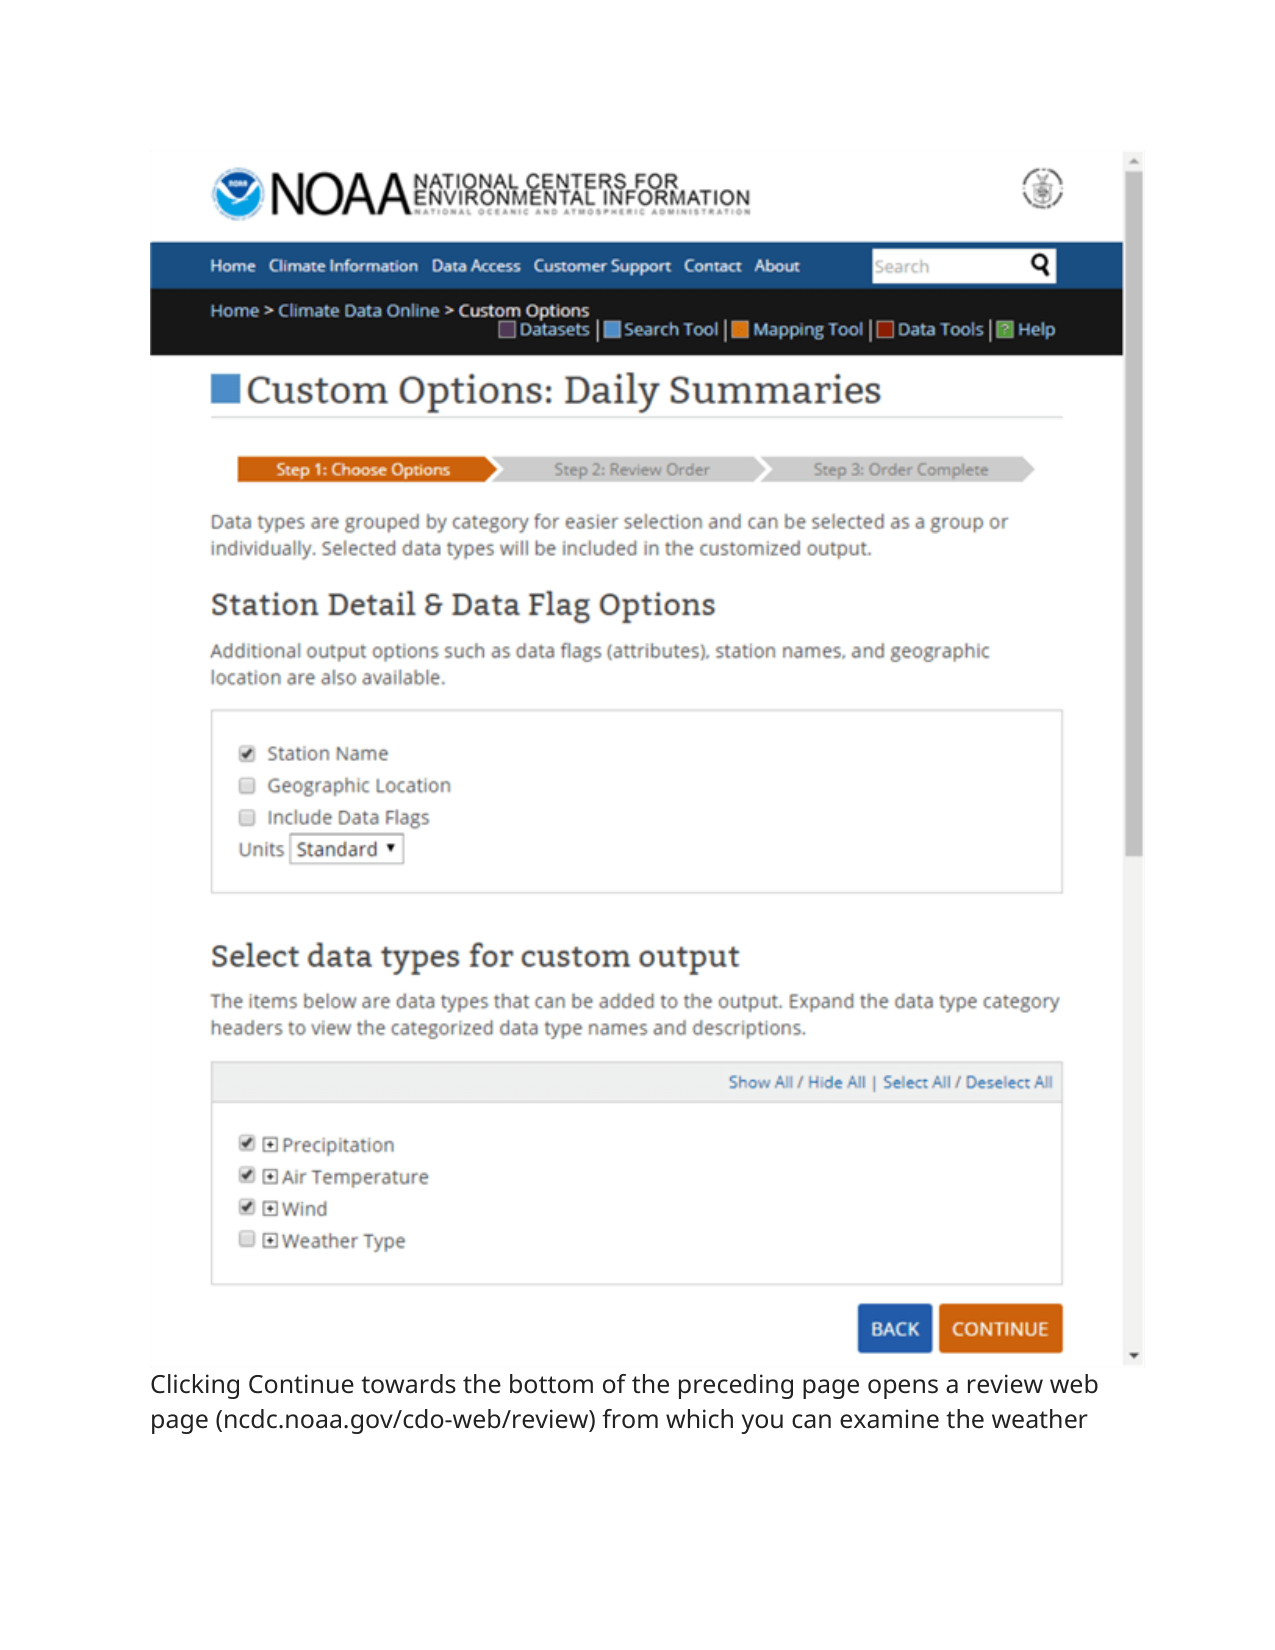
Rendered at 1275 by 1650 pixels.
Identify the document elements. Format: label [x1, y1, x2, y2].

text [150, 1368, 1125, 1435]
picture [150, 150, 1146, 1368]
